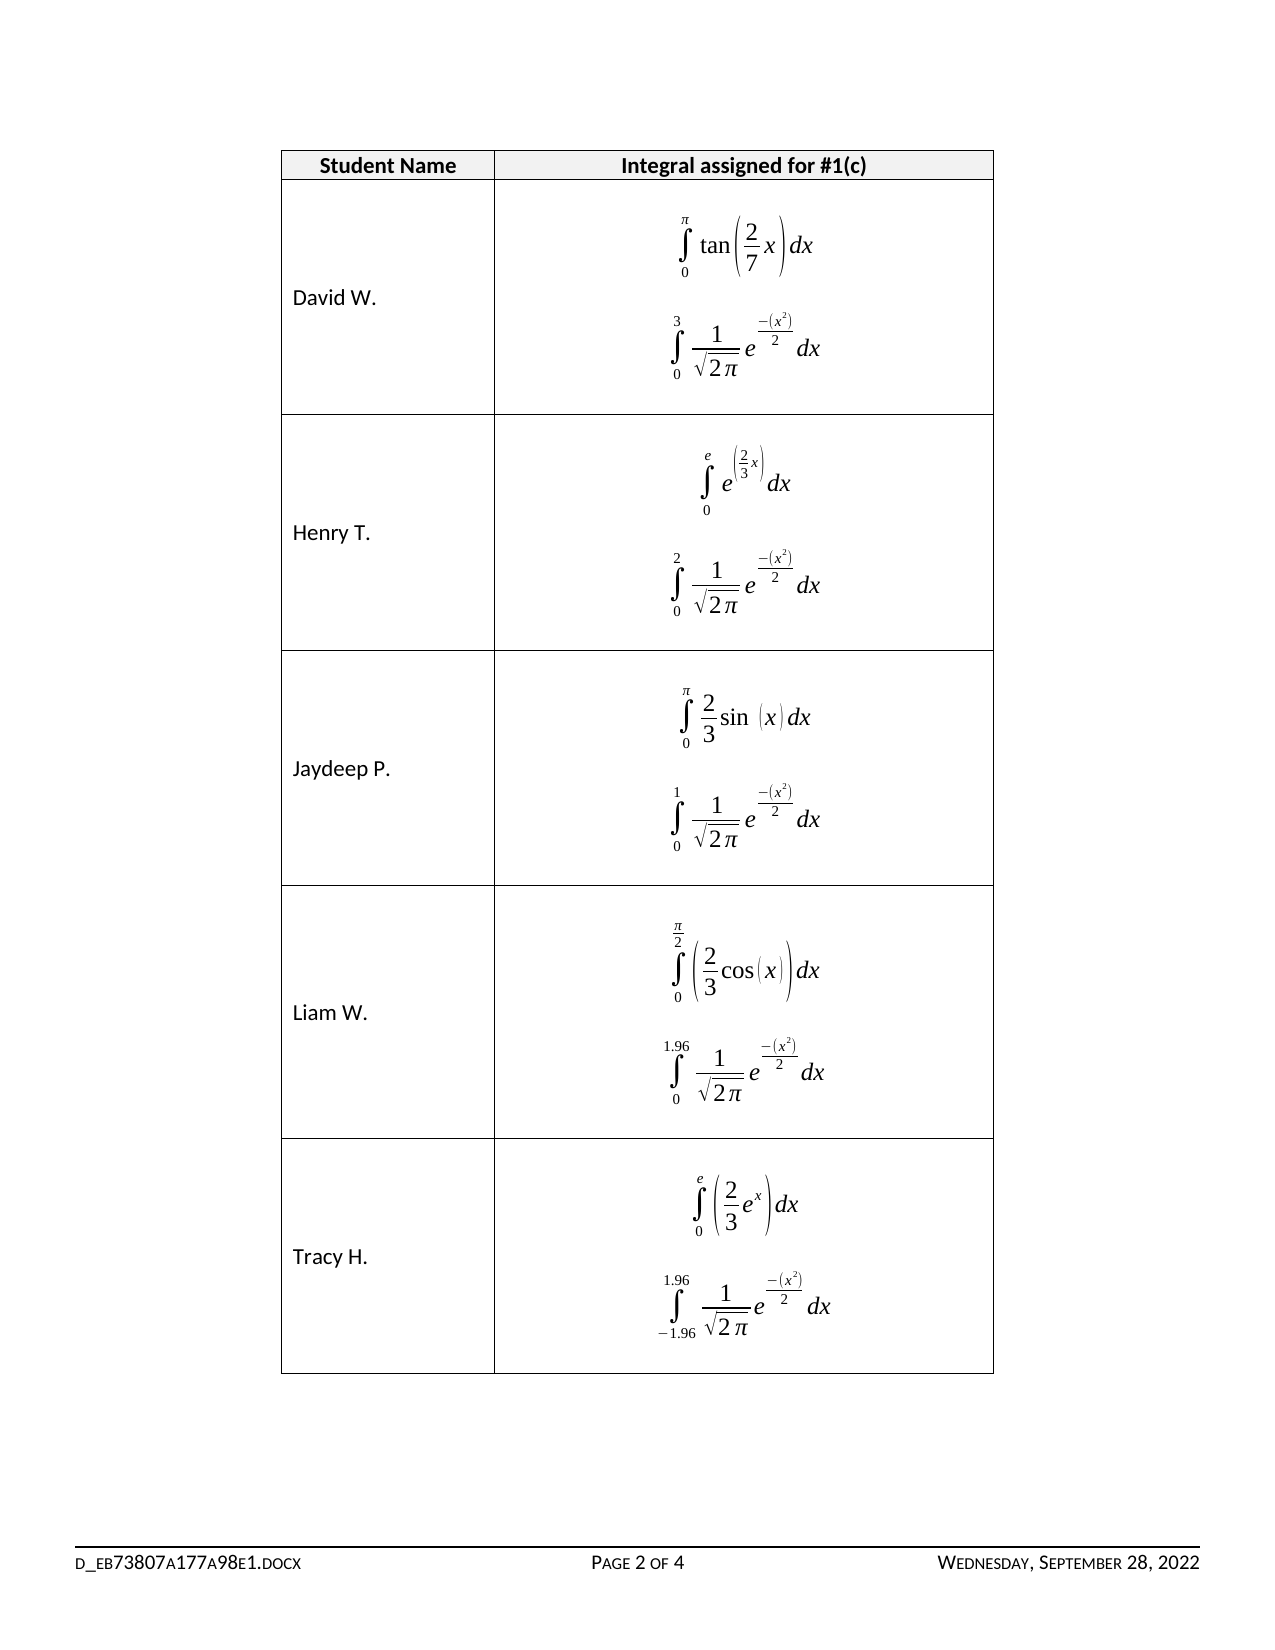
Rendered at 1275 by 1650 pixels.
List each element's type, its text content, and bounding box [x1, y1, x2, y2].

table_cell David W. [282, 180, 494, 413]
table_cell [495, 180, 993, 413]
table_cell [495, 1139, 993, 1372]
table_cell [495, 886, 993, 1138]
table_header Integral assigned for #1(c) [495, 151, 993, 179]
table_cell Henry T. [282, 415, 494, 650]
table_cell [495, 415, 993, 650]
table_cell [495, 651, 993, 885]
table_cell Tracy H. [282, 1139, 494, 1372]
table_cell Liam W. [282, 886, 494, 1138]
table_cell Jaydeep P. [282, 651, 494, 885]
table_header Student Name [282, 151, 494, 179]
